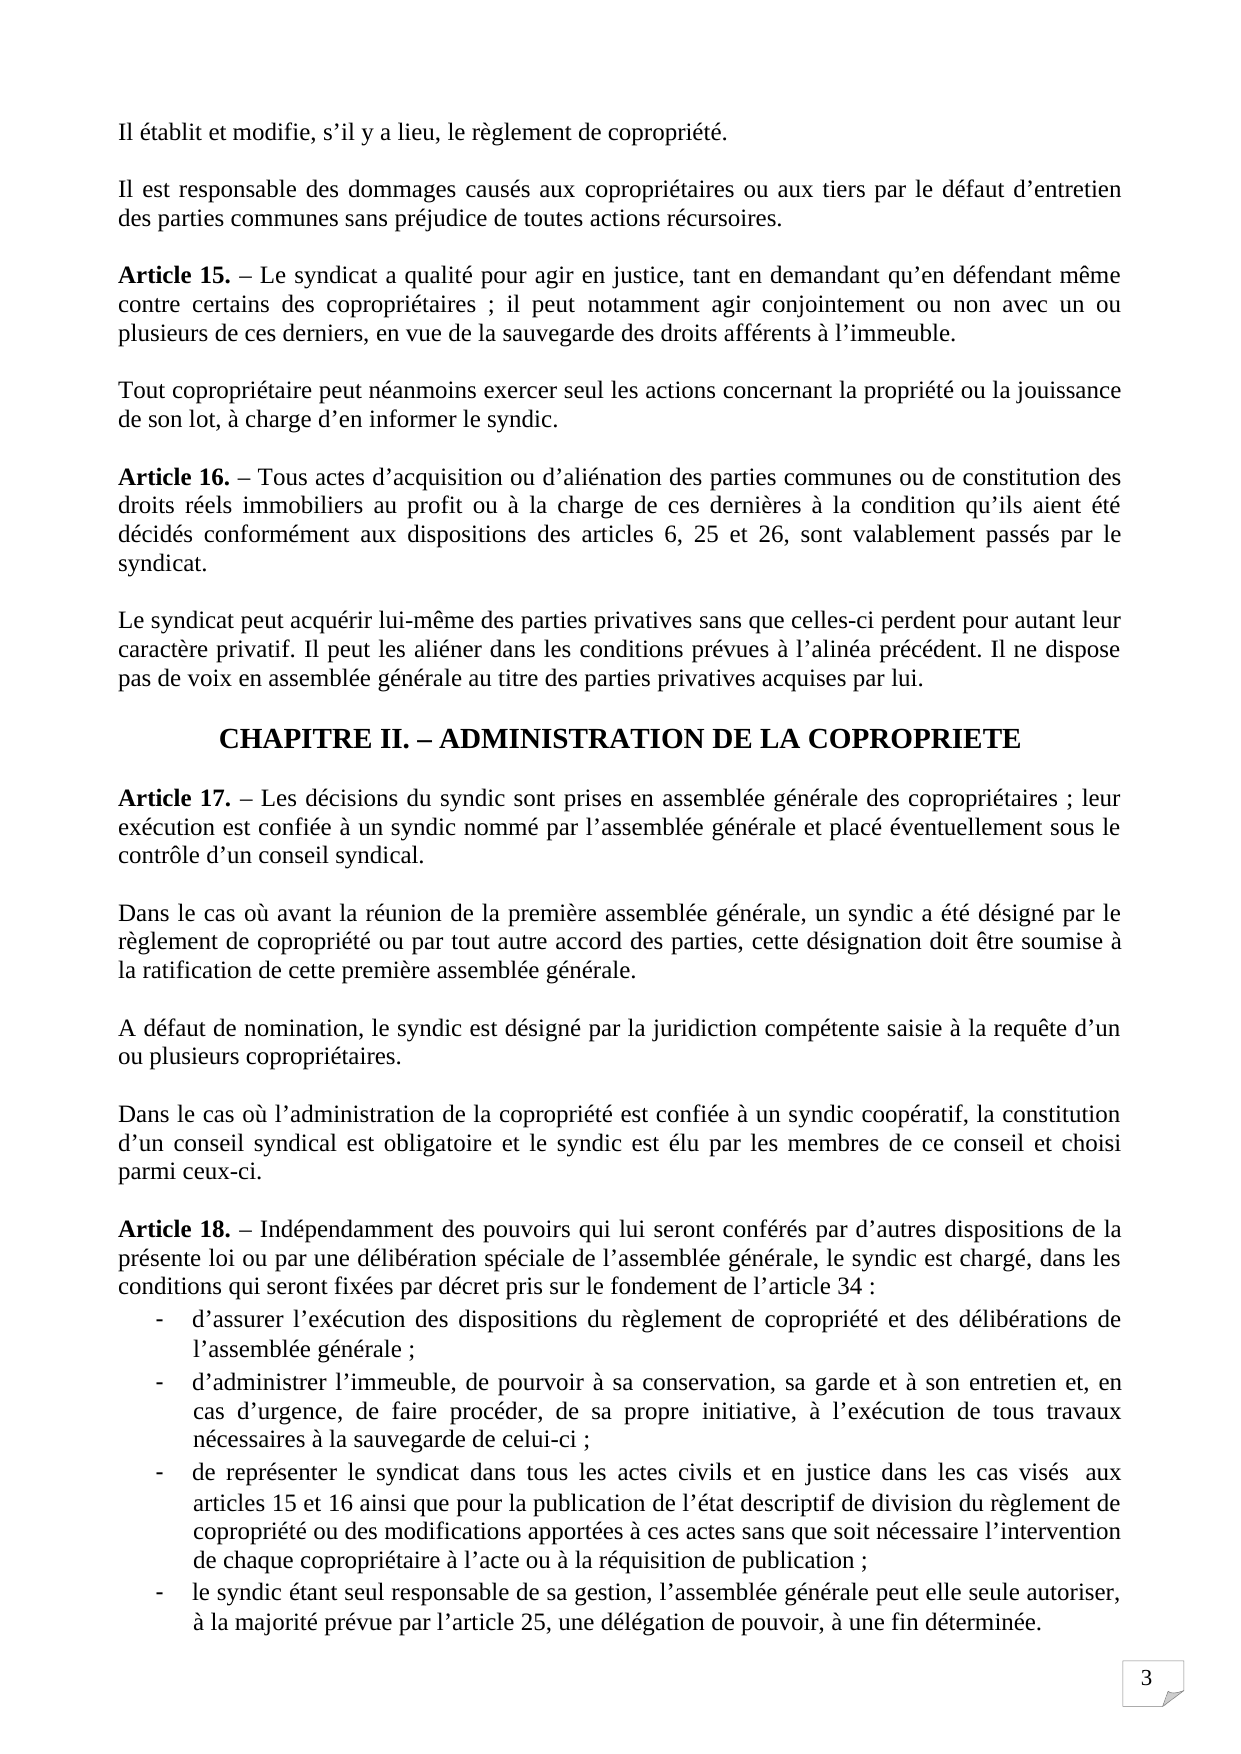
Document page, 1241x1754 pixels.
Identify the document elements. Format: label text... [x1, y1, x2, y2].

text A défaut de nomination, le syndic est désigné par la juridiction compétente saisie à la requête d’un ou plusieurs copropriétaires. [118, 1013, 1122, 1070]
text Article 15. – Le syndicat a qualité pour agir en justice, tant en demandant qu’en défendant même contre certains des copropriétaires ; il peut notamment agir conjointement ou non avec un ou plusieurs de ces derniers, en vue de la sauvegarde des droits afférents à l’immeuble. [118, 260, 1122, 347]
text Article 17. – Les décisions du syndic sont prises en assemblée générale des copropriétaires ; leur exécution est confiée à un syndic nommé par l’assemblée générale et placé éventuellement sous le contrôle d’un conseil syndical. [118, 783, 1122, 869]
list le syndic étant seul responsable de sa gestion, l’assemblée générale peut elle seule autoriser, à la majorité prévue par l’article 25, une délégation de pouvoir, à une fin déterminée. [155, 1574, 1122, 1636]
picture [1162, 1690, 1181, 1704]
text Article 18. – Indépendamment des pouvoirs qui lui seront conférés par d’autres dispositions de la présente loi ou par une délibération spéciale de l’assemblée générale, le syndic est chargé, dans les conditions qui seront fixées par décret pris sur le fondement de l’article 34 : [118, 1214, 1122, 1300]
list de représenter le syndicat dans tous les actes civils et en justice dans les cas visés aux articles 15 et 16 ainsi que pour la publication de l’état descriptif de division du règlement de copropriété ou des modifications apportées à ces actes sans que soit nécessaire l’intervention de chaque copropriétaire à l’acte ou à la réquisition de publication ; [155, 1453, 1122, 1574]
text Dans le cas où l’administration de la copropriété est confiée à un syndic coopératif, la constitution d’un conseil syndical est obligatoire et le syndic est élu par les membres de ce conseil et choisi parmi ceux-ci. [118, 1099, 1122, 1185]
list d’administrer l’immeuble, de pourvoir à sa conservation, sa garde et à son entretien et, en cas d’urgence, de faire procéder, de sa propre initiative, à l’exécution de tous travaux nécessaires à la sauvegarde de celui-ci ; [155, 1363, 1122, 1453]
picture [1165, 1693, 1178, 1703]
text Article 16. – Tous actes d’acquisition ou d’aliénation des parties communes ou de constitution des droits réels immobiliers au profit ou à la charge de ces dernières à la condition qu’ils aient été décidés conformément aux dispositions des articles 6, 25 et 26, sont valablement passés par le syndicat. [118, 462, 1122, 577]
text Le syndicat peut acquérir lui-même des parties privatives sans que celles-ci perdent pour autant leur caractère privatif. Il peut les aliéner dans les conditions prévues à l’alinéa précédent. Il ne dispose pas de voix en assemblée générale au titre des parties privatives acquises par lui. [118, 605, 1122, 692]
subtitle CHAPITRE II. – ADMINISTRATION DE LA COPROPRIETE [117, 721, 1123, 754]
list d’assurer l’exécution des dispositions du règlement de copropriété et des délibérations de l’assemblée générale ; [155, 1300, 1122, 1363]
text Il est responsable des dommages causés aux copropriétaires ou aux tiers par le défaut d’entretien des parties communes sans préjudice de toutes actions récursoires. [118, 174, 1122, 232]
text Il établit et modifie, s’il y a lieu, le règlement de copropriété. [118, 117, 1148, 145]
picture [1164, 1692, 1184, 1707]
text Tout copropriétaire peut néanmoins exercer seul les actions concernant la propriété ou la jouissance de son lot, à charge d’en informer le syndic. [118, 375, 1122, 433]
text Dans le cas où avant la réunion de la première assemblée générale, un syndic a été désigné par le règlement de copropriété ou par tout autre accord des parties, cette désignation doit être soumise à la ratification de cette première assemblée générale. [118, 898, 1122, 984]
